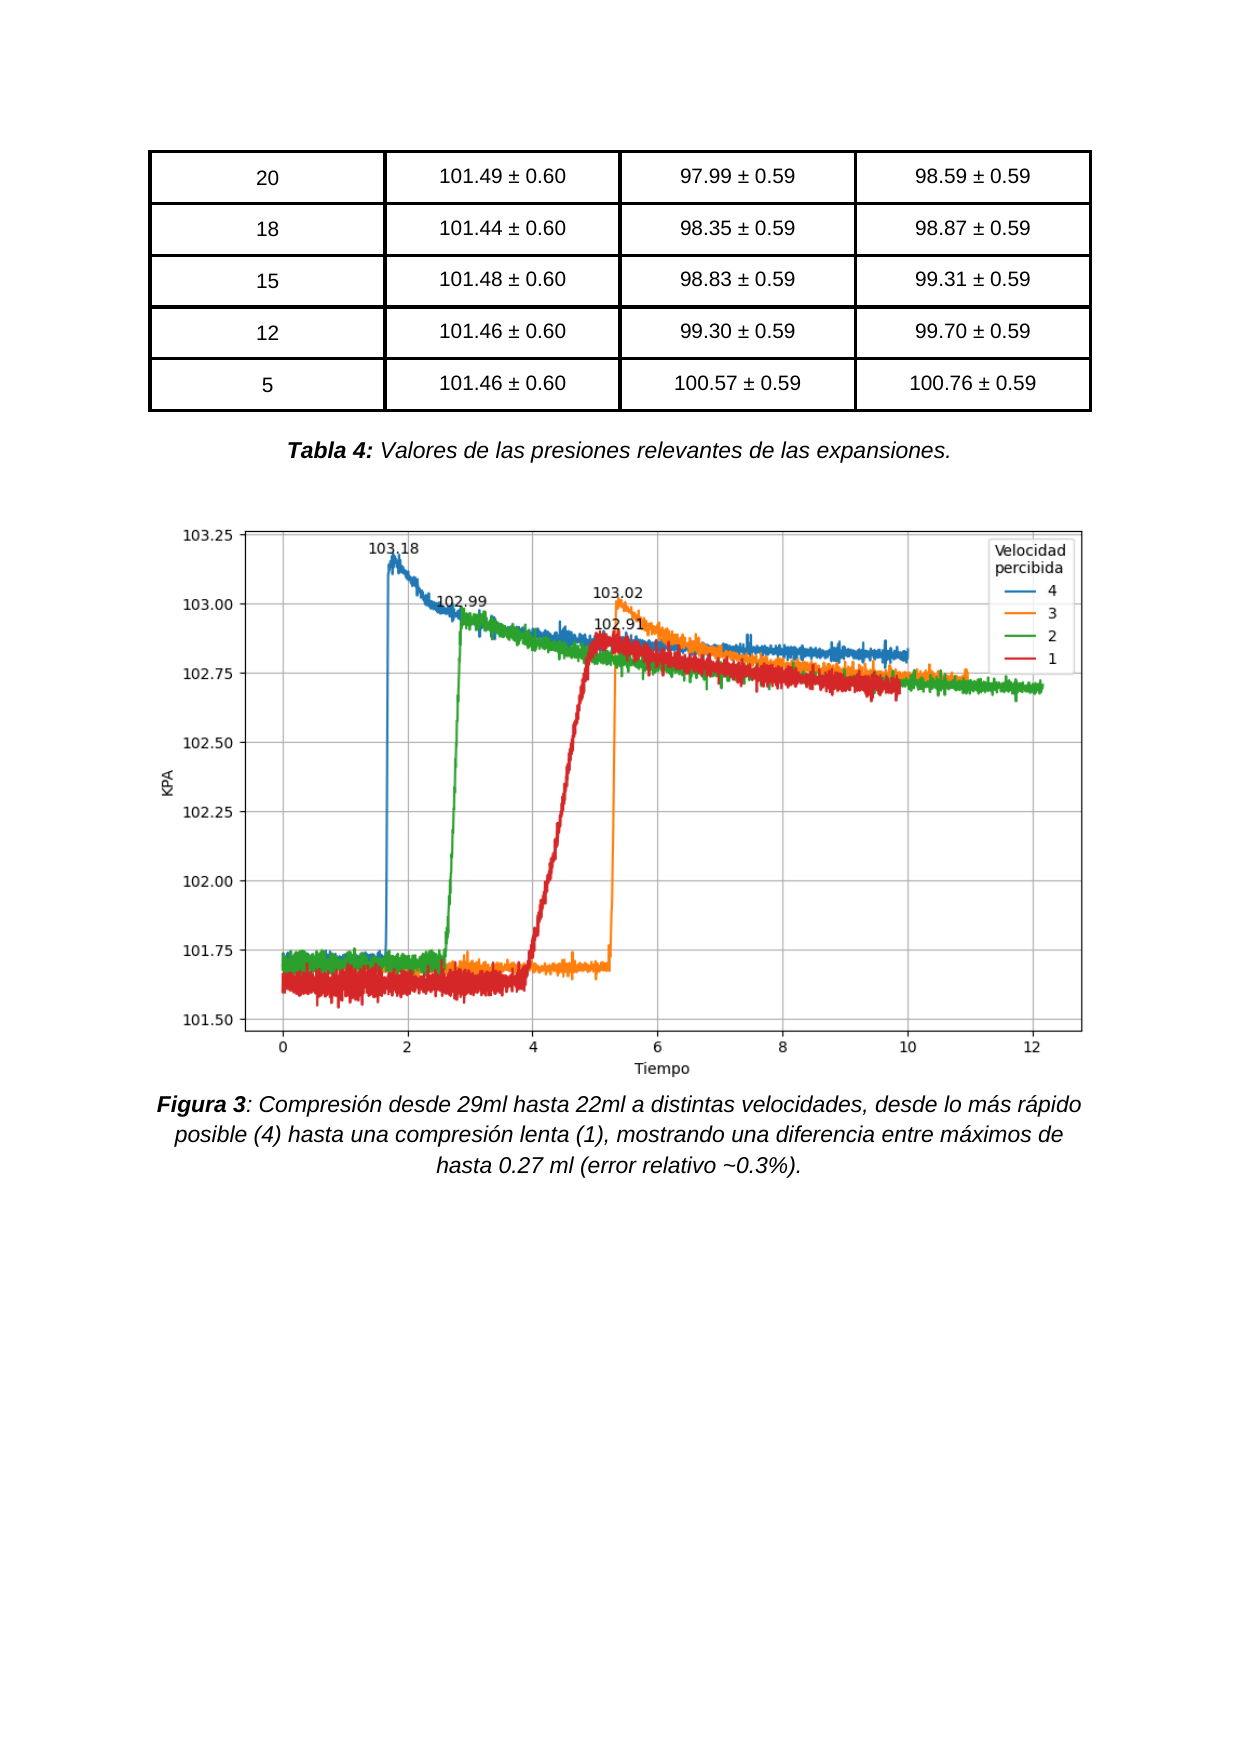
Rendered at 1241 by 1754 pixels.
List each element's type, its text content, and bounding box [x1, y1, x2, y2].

text Tabla 4: Valores de las presiones relevantes de las expansiones. [150, 437, 1090, 463]
table_cell 12 [152, 309, 383, 357]
table_cell 101.46 ± 0.60 [387, 360, 618, 409]
table_cell 98.83 ± 0.59 [622, 257, 854, 305]
table_cell 101.46 ± 0.60 [387, 309, 618, 357]
table_cell 100.57 ± 0.59 [622, 360, 854, 409]
table_cell 98.59 ± 0.59 [857, 153, 1089, 202]
table_cell 15 [152, 257, 383, 305]
table_cell 99.70 ± 0.59 [857, 309, 1089, 357]
table_cell 5 [152, 360, 383, 409]
table_cell 100.76 ± 0.59 [857, 360, 1089, 409]
table_cell 20 [152, 153, 383, 202]
table_cell 98.35 ± 0.59 [622, 205, 854, 253]
picture [150, 518, 1091, 1088]
table_cell 101.44 ± 0.60 [387, 205, 618, 253]
table_cell 98.87 ± 0.59 [857, 205, 1089, 253]
table_cell 101.48 ± 0.60 [387, 257, 618, 305]
table_cell 99.31 ± 0.59 [857, 257, 1089, 305]
table_cell 99.30 ± 0.59 [622, 309, 854, 357]
table_cell 101.49 ± 0.60 [387, 153, 618, 202]
table_cell 18 [152, 205, 383, 253]
text Figura 3: Compresión desde 29ml hasta 22ml a distintas velocidades, desde lo más rápido posible (4) hasta una compresión lenta (1), mostrando una diferencia entre máximos de hasta 0.27 ml (error relativo ~0.3%). [150, 1091, 1090, 1178]
table_cell 97.99 ± 0.59 [622, 153, 854, 202]
